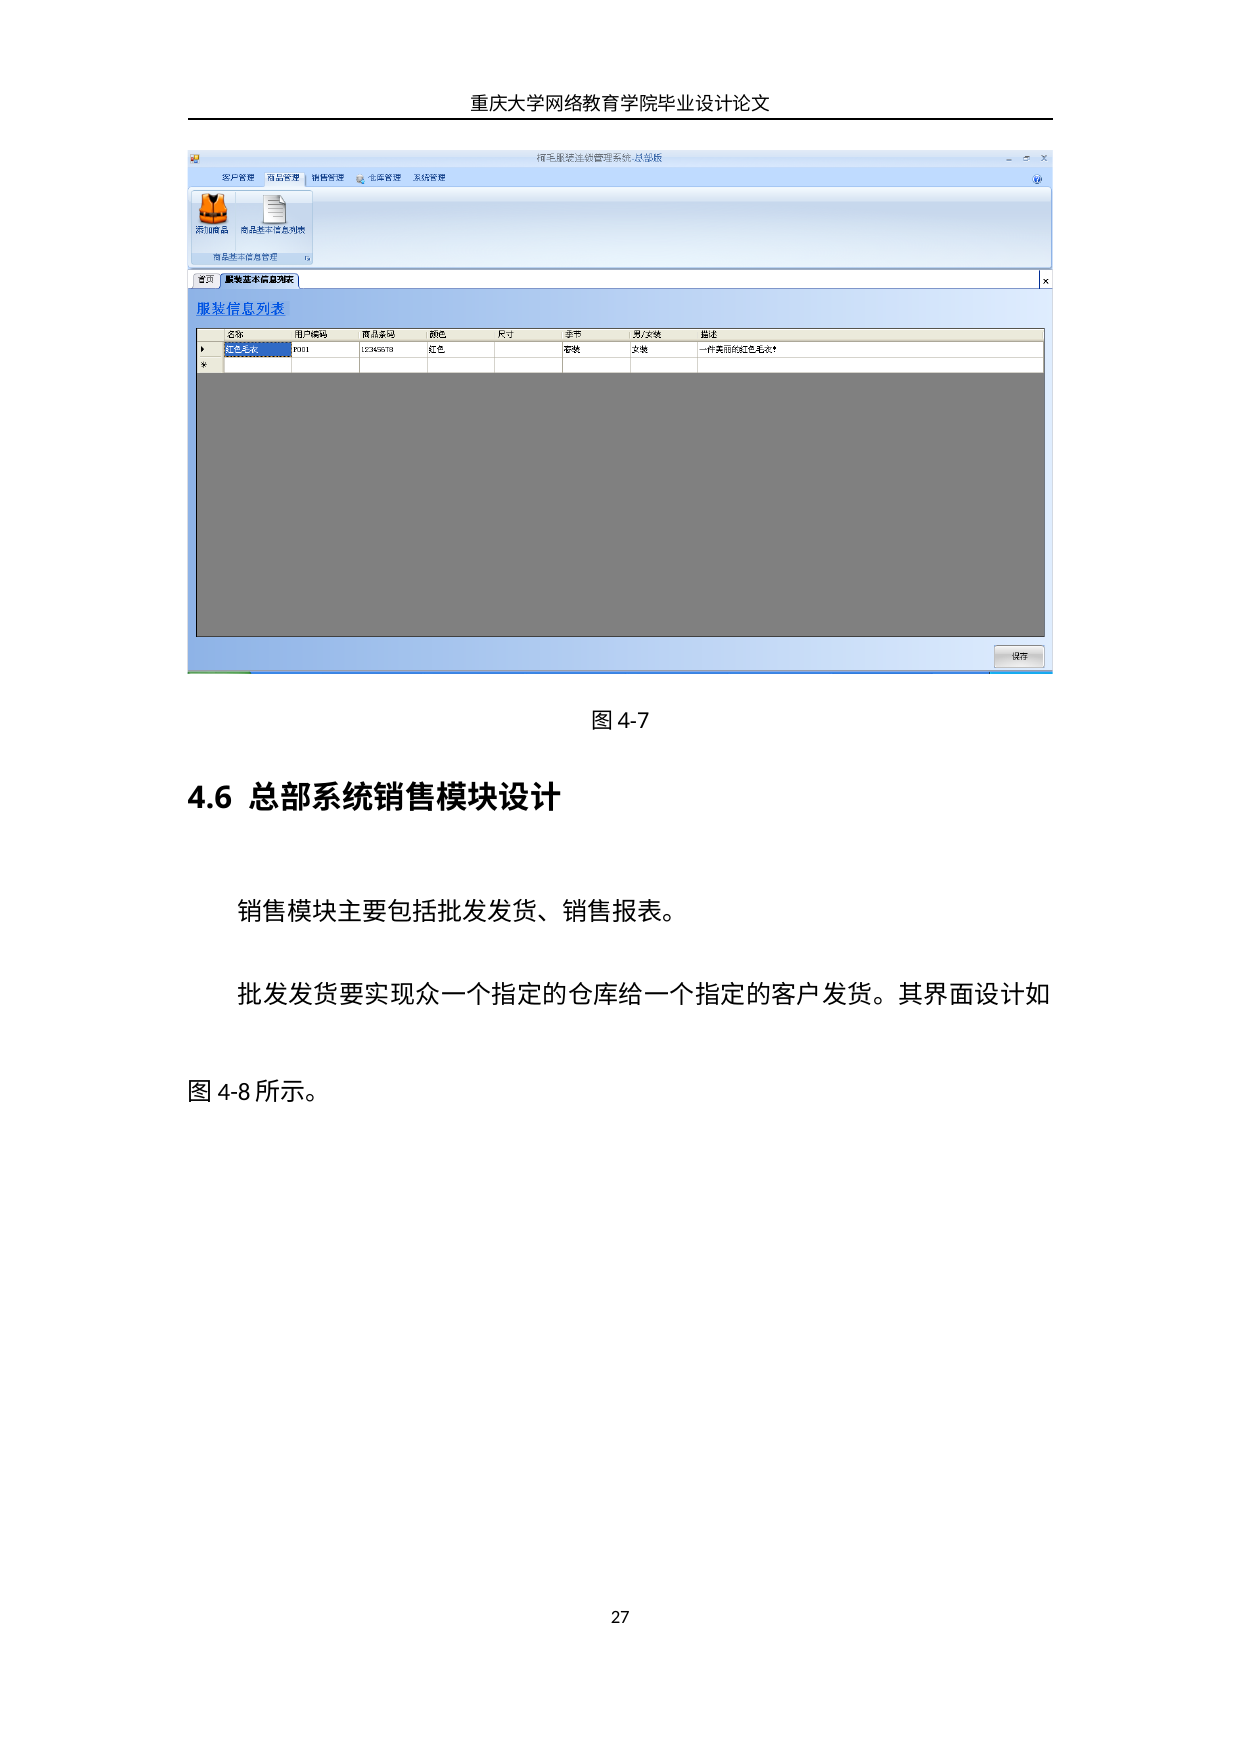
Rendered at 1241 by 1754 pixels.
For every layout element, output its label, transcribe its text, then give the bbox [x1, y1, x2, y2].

subtitle 4.6 总部系统销售模块设计 [187, 762, 1053, 827]
text 图4-7 [187, 702, 1053, 735]
picture [187, 150, 1053, 674]
text 销售模块主要包括批发发货、销售报表。 [187, 877, 1053, 942]
text 批发发货要实现众一个指定的仓库给一个指定的客户发货。其界面设计如图4-8所示。 [187, 960, 1053, 1122]
